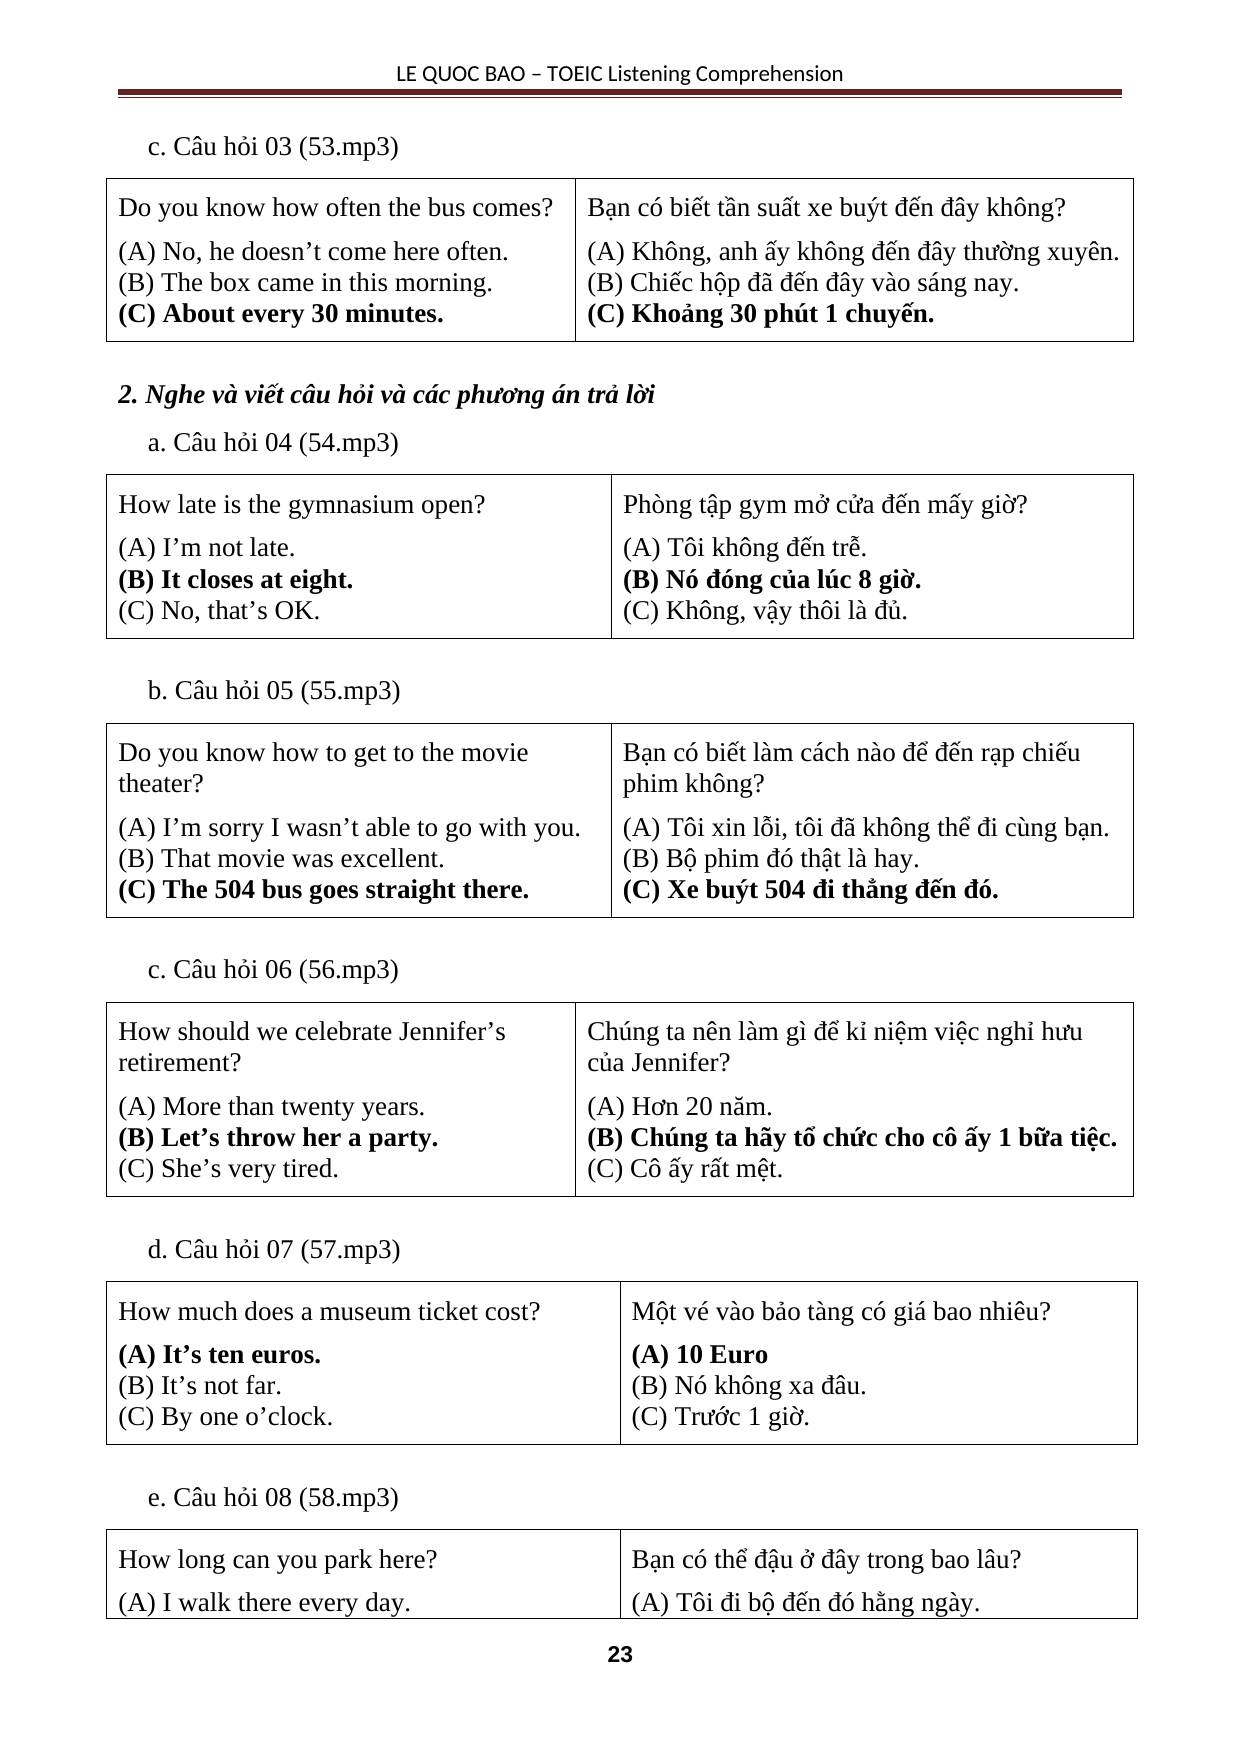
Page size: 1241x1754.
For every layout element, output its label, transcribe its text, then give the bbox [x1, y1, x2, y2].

table_header Bạn có biết làm cách nào để đến rạp chiếu phim không? (A) Tôi xin lỗi, tôi đã không thể đi cùng bạn. (B) Bộ phim đó thật là hay. (C) Xe buýt 504 đi thẳng đến đó. [612, 724, 1133, 917]
text 2. Nghe và viết câu hỏi và các phương án trả lời [118, 378, 1122, 409]
table_header How should we celebrate Jennifer’s retirement? (A) More than twenty years. (B) Let’s throw her a party. (C) She’s very tired. [107, 1003, 575, 1196]
table_header Do you know how to get to the movie theater? (A) I’m sorry I wasn’t able to go with you. (B) That movie was excellent. (C) The 504 bus goes straight there. [107, 724, 611, 917]
table_header Phòng tập gym mở cửa đến mấy giờ? (A) Tôi không đến trễ. (B) Nó đóng của lúc 8 giờ. (C) Không, vậy thôi là đủ. [612, 475, 1133, 637]
text a. Câu hỏi 04 (54.mp3) [148, 426, 1122, 457]
text c. Câu hỏi 03 (53.mp3) [148, 130, 1122, 161]
text c. Câu hỏi 06 (56.mp3) [148, 953, 1122, 985]
table_header How late is the gymnasium open? (A) I’m not late. (B) It closes at eight. (C) No, that’s OK. [107, 475, 611, 637]
table_header Chúng ta nên làm gì để kỉ niệm việc nghỉ hưu của Jennifer? (A) Hơn 20 năm. (B) Chúng ta hãy tổ chức cho cô ấy 1 bữa tiệc. (C) Cô ấy rất mệt. [576, 1003, 1133, 1196]
text e. Câu hỏi 08 (58.mp3) [148, 1481, 1122, 1512]
table_header Bạn có biết tần suất xe buýt đến đây không? (A) Không, anh ấy không đến đây thường xuyên. (B) Chiếc hộp đã đến đây vào sáng nay. (C) Khoảng 30 phút 1 chuyến. [576, 179, 1133, 341]
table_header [107, 1530, 620, 1617]
text b. Câu hỏi 05 (55.mp3) [148, 674, 1122, 705]
table_header Do you know how often the bus comes? (A) No, he doesn’t come here often. (B) The box came in this morning. (C) About every 30 minutes. [107, 179, 575, 341]
text d. Câu hỏi 07 (57.mp3) [148, 1233, 1122, 1264]
table_header How much does a museum ticket cost? (A) It’s ten euros. (B) It’s not far. (C) By one o’clock. [107, 1282, 620, 1444]
table_header Một vé vào bảo tàng có giá bao nhiêu? (A) 10 Euro (B) Nó không xa đâu. (C) Trước 1 giờ. [621, 1282, 1137, 1444]
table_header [621, 1530, 1137, 1617]
